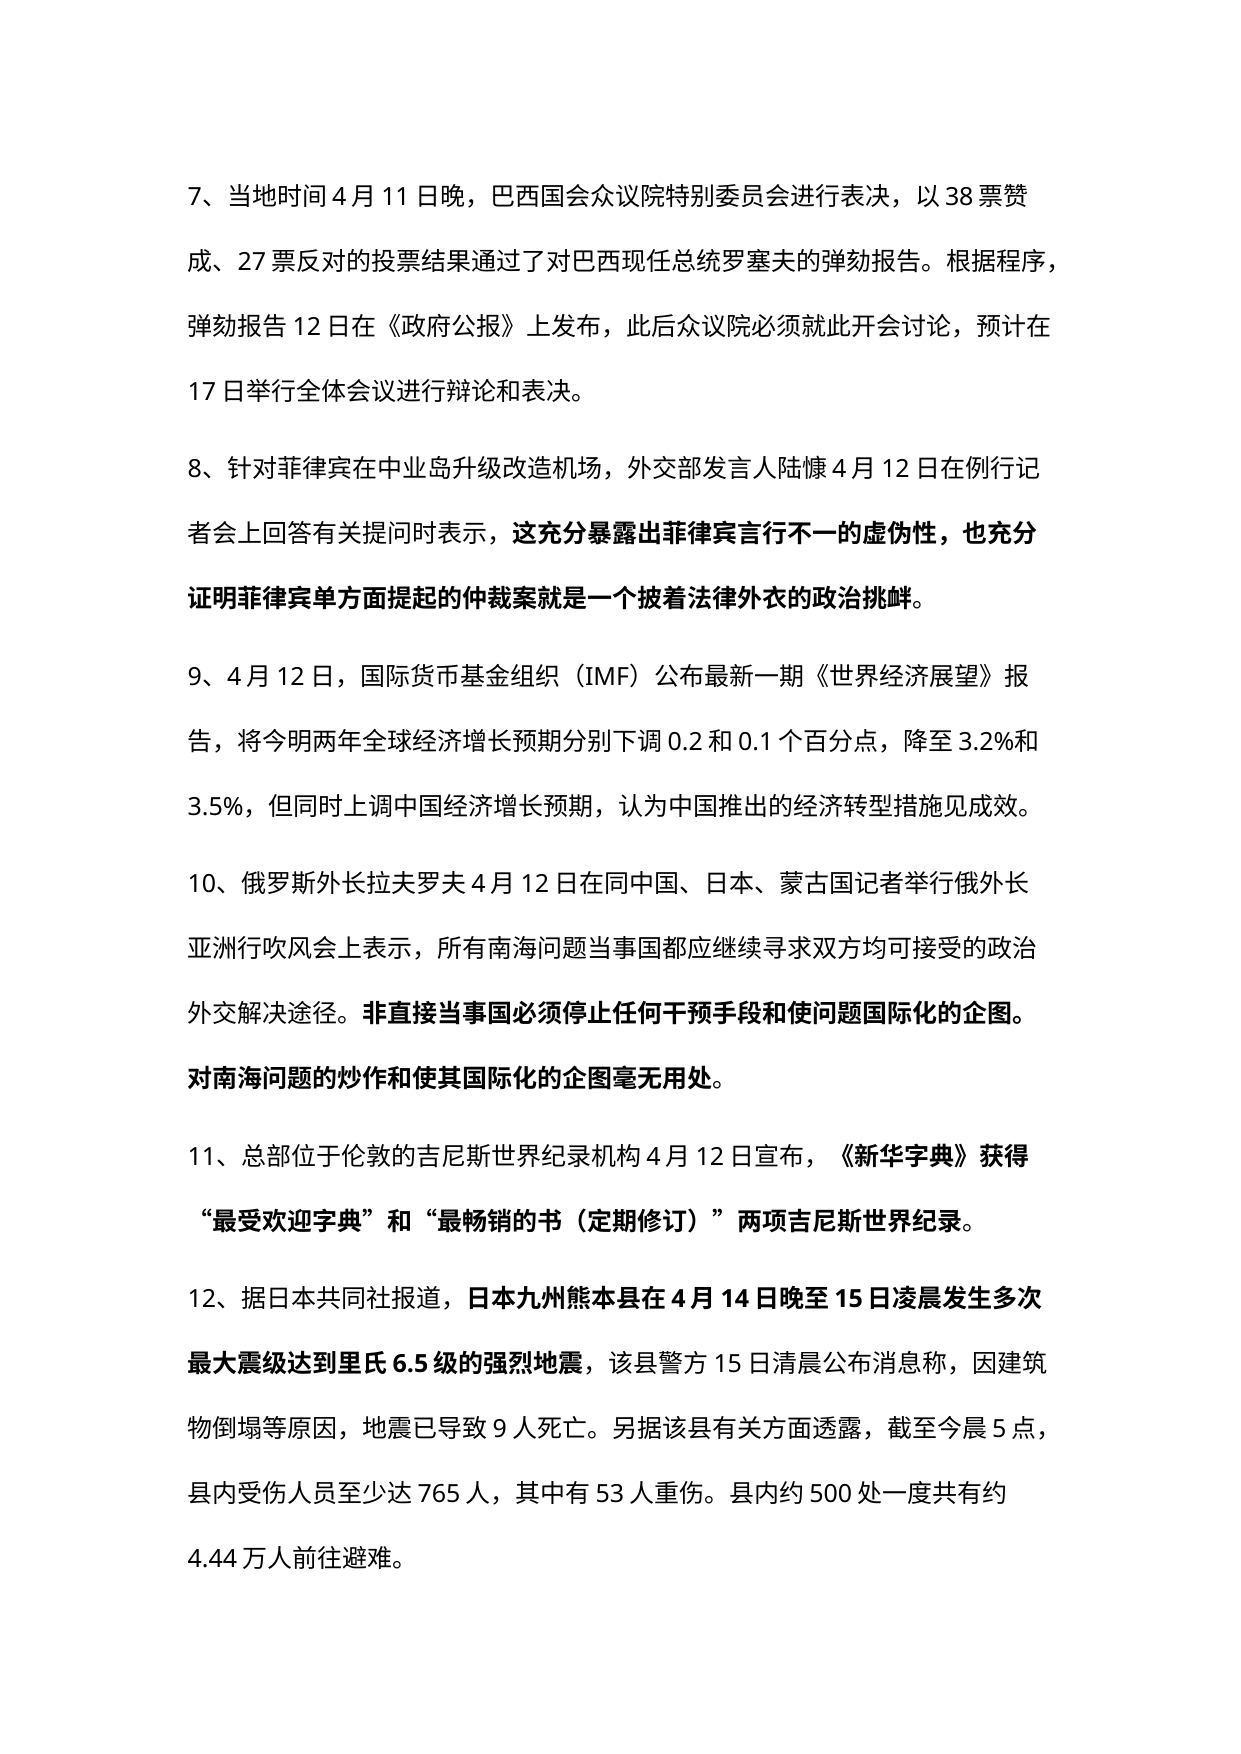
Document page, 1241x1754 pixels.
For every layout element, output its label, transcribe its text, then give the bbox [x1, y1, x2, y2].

text 8、针对菲律宾在中业岛升级改造机场，外交部发言人陆慷4月12日在例行记者会上回答有关提问时表示，这充分暴露出菲律宾言行不一的虚伪性，也充分证明菲律宾单方面提起的仲裁案就是一个披着法律外衣的政治挑衅。 [187, 434, 1053, 629]
text 11、总部位于伦敦的吉尼斯世界纪录机构4月12日宣布，《新华字典》获得“最受欢迎字典”和“最畅销的书（定期修订）”两项吉尼斯世界纪录。 [187, 1122, 1053, 1252]
text 10、俄罗斯外长拉夫罗夫4月12日在同中国、日本、蒙古国记者举行俄外长亚洲行吹风会上表示，所有南海问题当事国都应继续寻求双方均可接受的政治外交解决途径。非直接当事国必须停止任何干预手段和使问题国际化的企图。对南海问题的炒作和使其国际化的企图毫无用处。 [187, 849, 1053, 1109]
text 12、据日本共同社报道，日本九州熊本县在4月14日晚至15日凌晨发生多次最大震级达到里氏6.5级的强烈地震，该县警方15日清晨公布消息称，因建筑物倒塌等原因，地震已导致9人死亡。另据该县有关方面透露，截至今晨5点，县内受伤人员至少达765人，其中有53人重伤。县内约500处一度共有约4.44万人前往避难。 [187, 1264, 1053, 1589]
text 9、4月12日，国际货币基金组织（IMF）公布最新一期《世界经济展望》报告，将今明两年全球经济增长预期分别下调0.2和0.1个百分点，降至3.2%和3.5%，但同时上调中国经济增长预期，认为中国推出的经济转型措施见成效。 [187, 642, 1053, 837]
text 7、当地时间4月11日晚，巴西国会众议院特别委员会进行表决，以38票赞成、27票反对的投票结果通过了对巴西现任总统罗塞夫的弹劾报告。根据程序，弹劾报告12日在《政府公报》上发布，此后众议院必须就此开会讨论，预计在17日举行全体会议进行辩论和表决。 [187, 162, 1053, 422]
